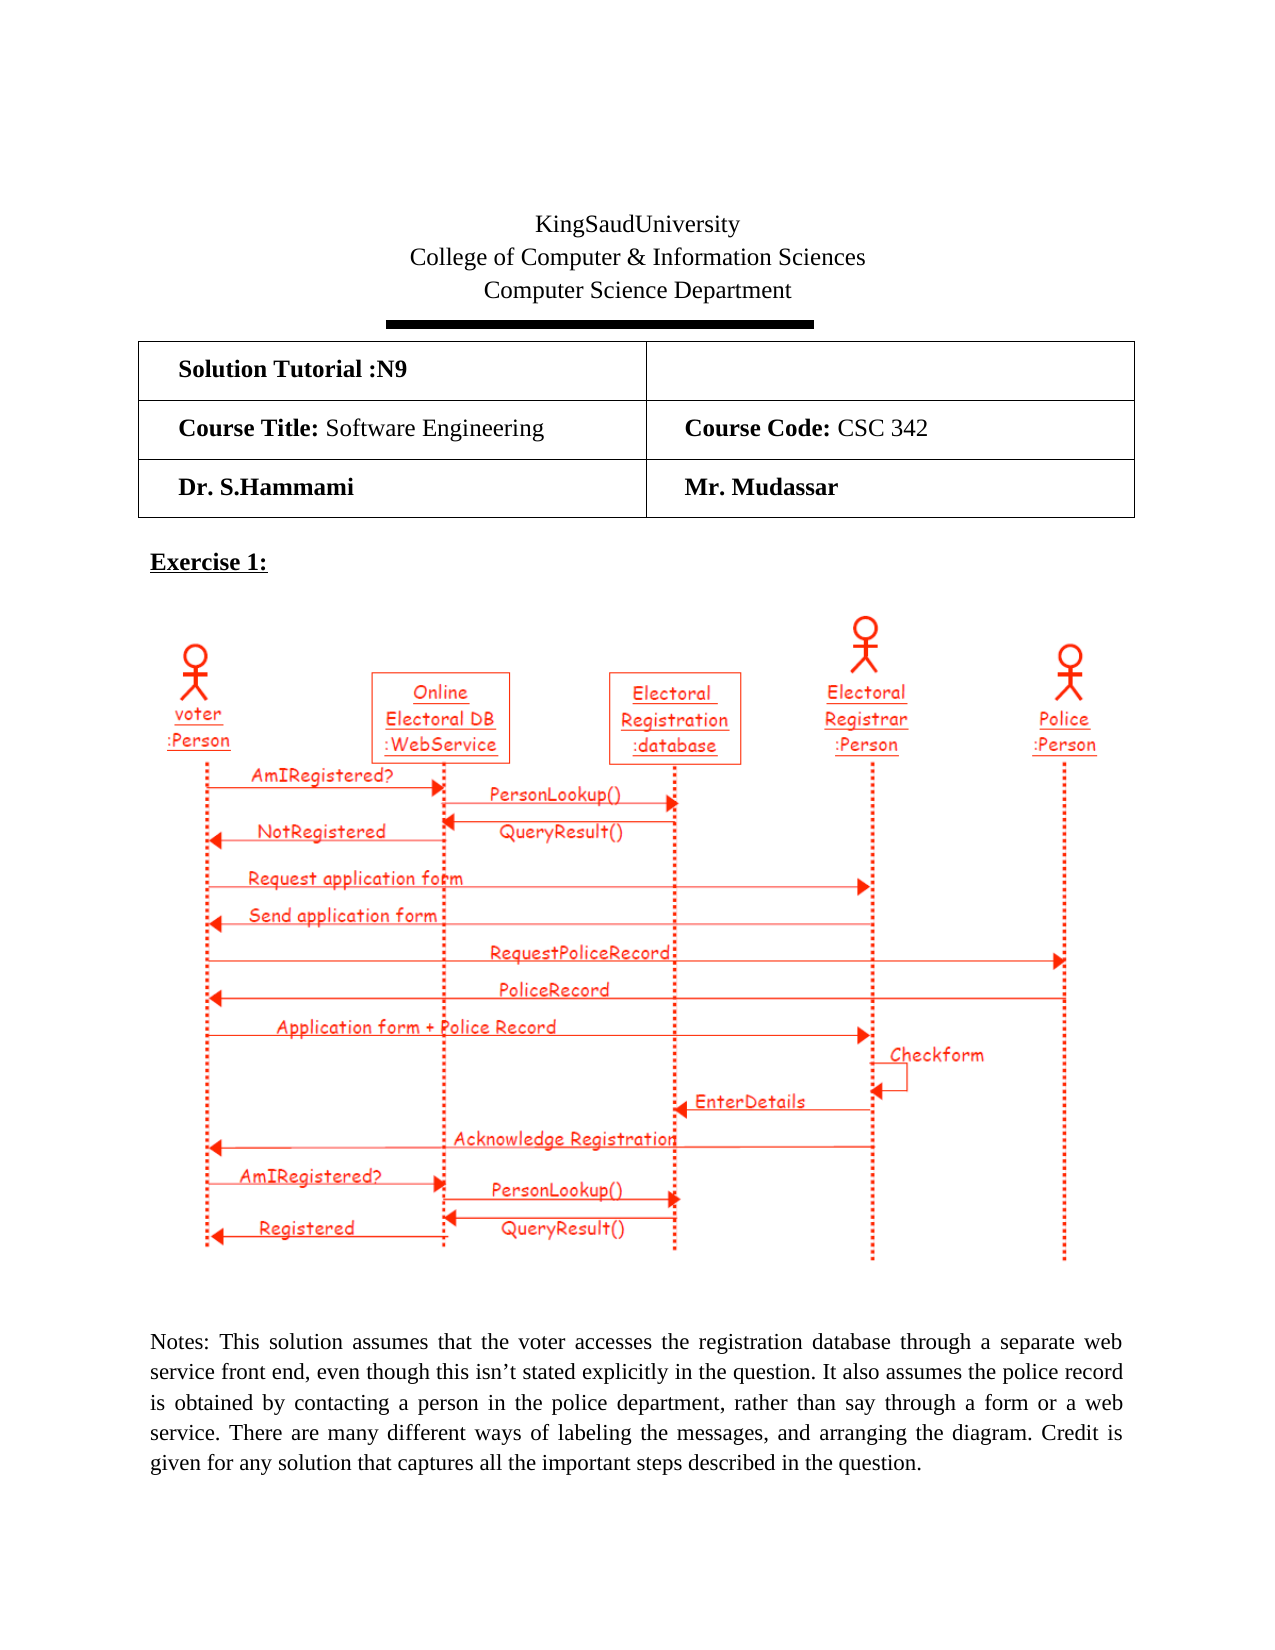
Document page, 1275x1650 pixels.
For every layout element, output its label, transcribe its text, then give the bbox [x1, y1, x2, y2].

table_cell Course Code: CSC 342 [647, 401, 1134, 458]
table_header Solution Tutorial :N9 [139, 342, 646, 400]
table_header [647, 342, 1134, 400]
table_cell Course Title: Software Engineering [139, 401, 646, 458]
table_cell Mr. Mudassar [647, 460, 1134, 517]
text College of Computer & Information Sciences [150, 242, 1125, 270]
text Computer Science Department [150, 275, 1125, 303]
text Notes: This solution assumes that the voter accesses the registration database through a separate web service front end, even though this isn’t stated explicitly in the question. It also assumes the police record is obtained by contacting a person in the police department, rather than say through a form or a web service. There are many different ways of labeling the messages, and arranging the diagram. Credit is given for any solution that captures all the important steps described in the question. [150, 1328, 1125, 1475]
text KingSaudUniversity [150, 209, 1125, 237]
text Exercise 1: [150, 547, 1125, 576]
table_cell Dr. S.Hammami [139, 460, 646, 517]
